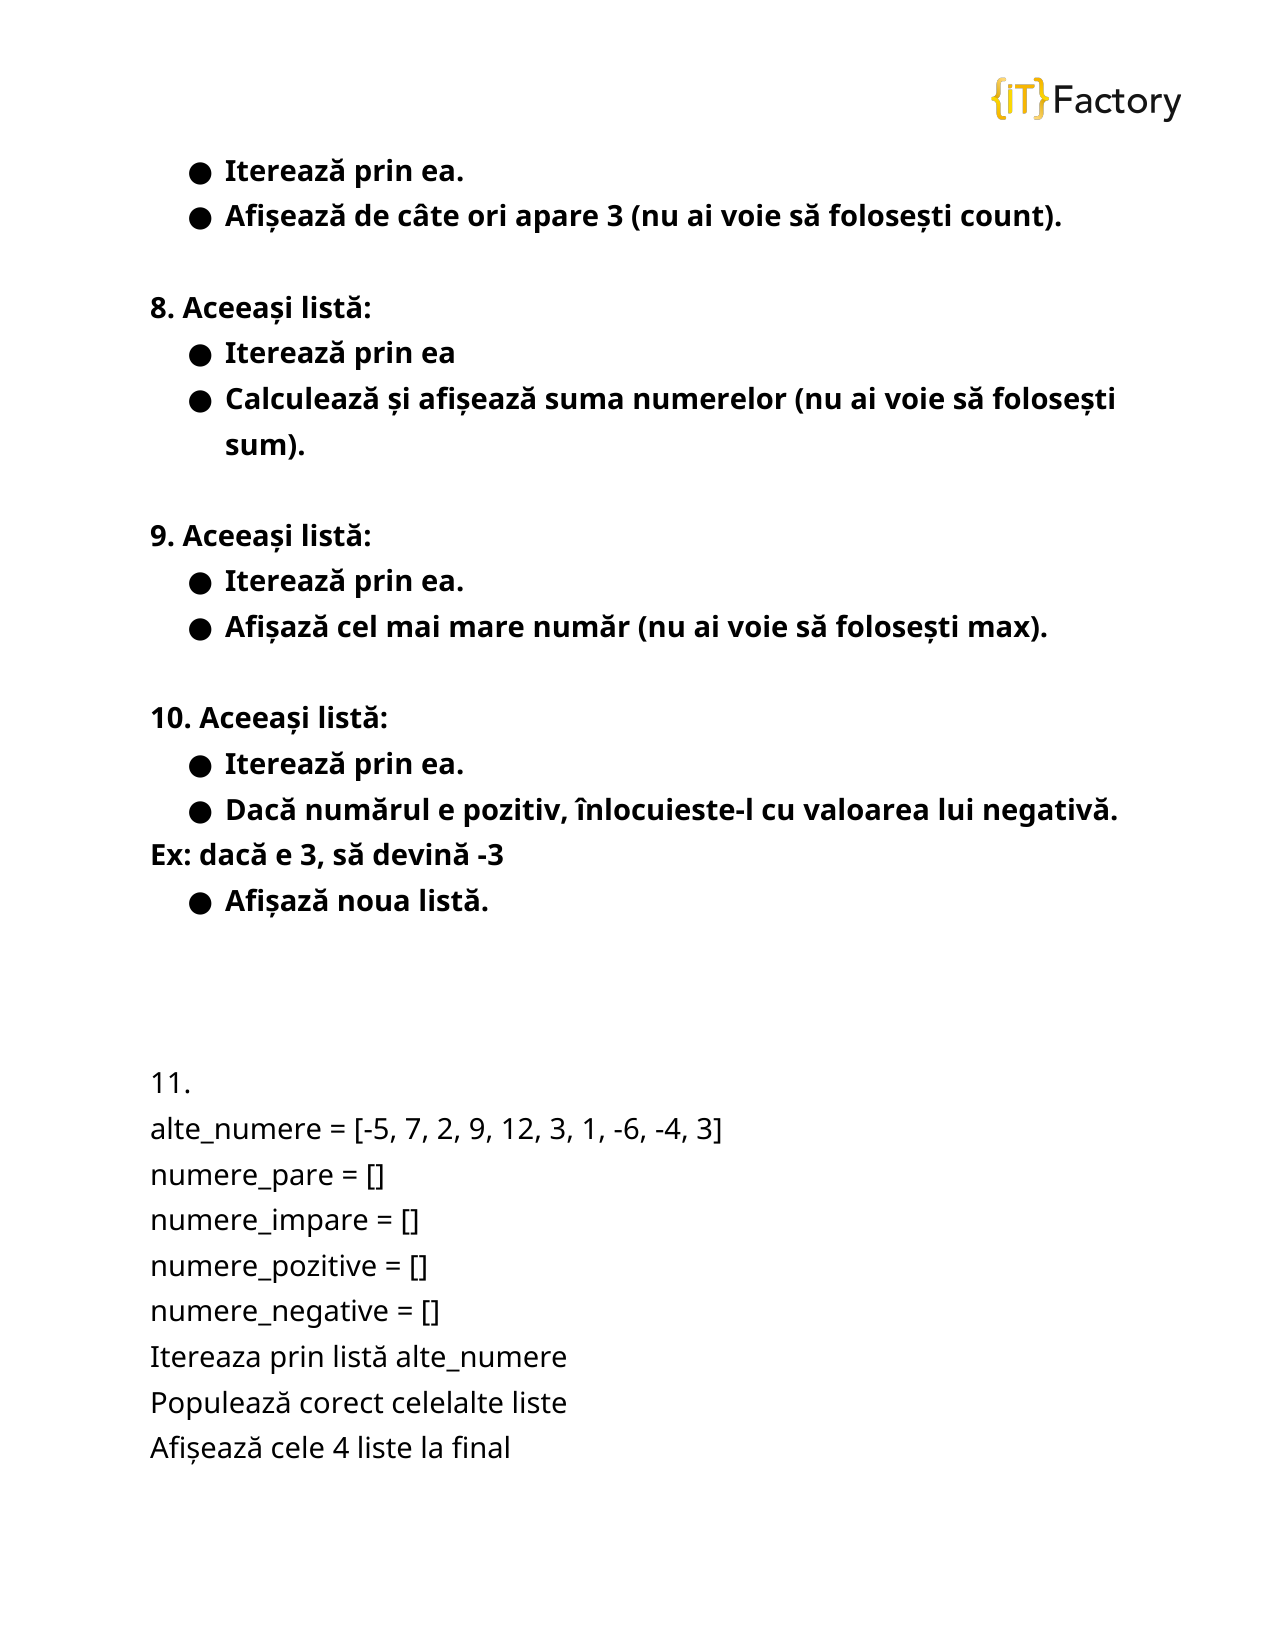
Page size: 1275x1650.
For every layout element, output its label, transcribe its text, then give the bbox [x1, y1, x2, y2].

list Afișază cel mai mare număr (nu ai voie să folosești max). [187, 606, 1181, 646]
text numere_impare = [] [150, 1199, 1181, 1239]
text numere_pozitive = [] [150, 1245, 1181, 1285]
text Itereaza prin listă alte_numere [150, 1336, 1181, 1376]
text numere_pare = [] [150, 1154, 1181, 1193]
list Afișează de câte ori apare 3 (nu ai voie să folosești count). [187, 196, 1181, 235]
list Iterează prin ea. [187, 561, 1181, 600]
list Iterează prin ea. [187, 150, 1181, 190]
text Ex: dacă e 3, să devină -3 [150, 834, 1181, 874]
text 9. Aceeași listă: [150, 515, 1181, 555]
text Populează corect celelalte liste [150, 1382, 1181, 1422]
list Iterează prin ea. [187, 743, 1181, 783]
text 11. [150, 1062, 1181, 1102]
text alte_numere = [-5, 7, 2, 9, 12, 3, 1, -6, -4, 3] [150, 1108, 1181, 1148]
text 10. Aceeași listă: [150, 697, 1181, 737]
text Afișează cele 4 liste la final [150, 1427, 1181, 1467]
text numere_negative = [] [150, 1291, 1181, 1330]
list Dacă numărul e pozitiv, înlocuieste-l cu valoarea lui negativă. [187, 789, 1181, 828]
list Afișază noua listă. [187, 880, 1181, 920]
picture [991, 75, 1182, 127]
list Iterează prin ea [187, 332, 1181, 372]
list Calculează și afișează suma numerelor (nu ai voie să folosești sum). [187, 378, 1181, 463]
text 8. Aceeași listă: [150, 287, 1181, 327]
